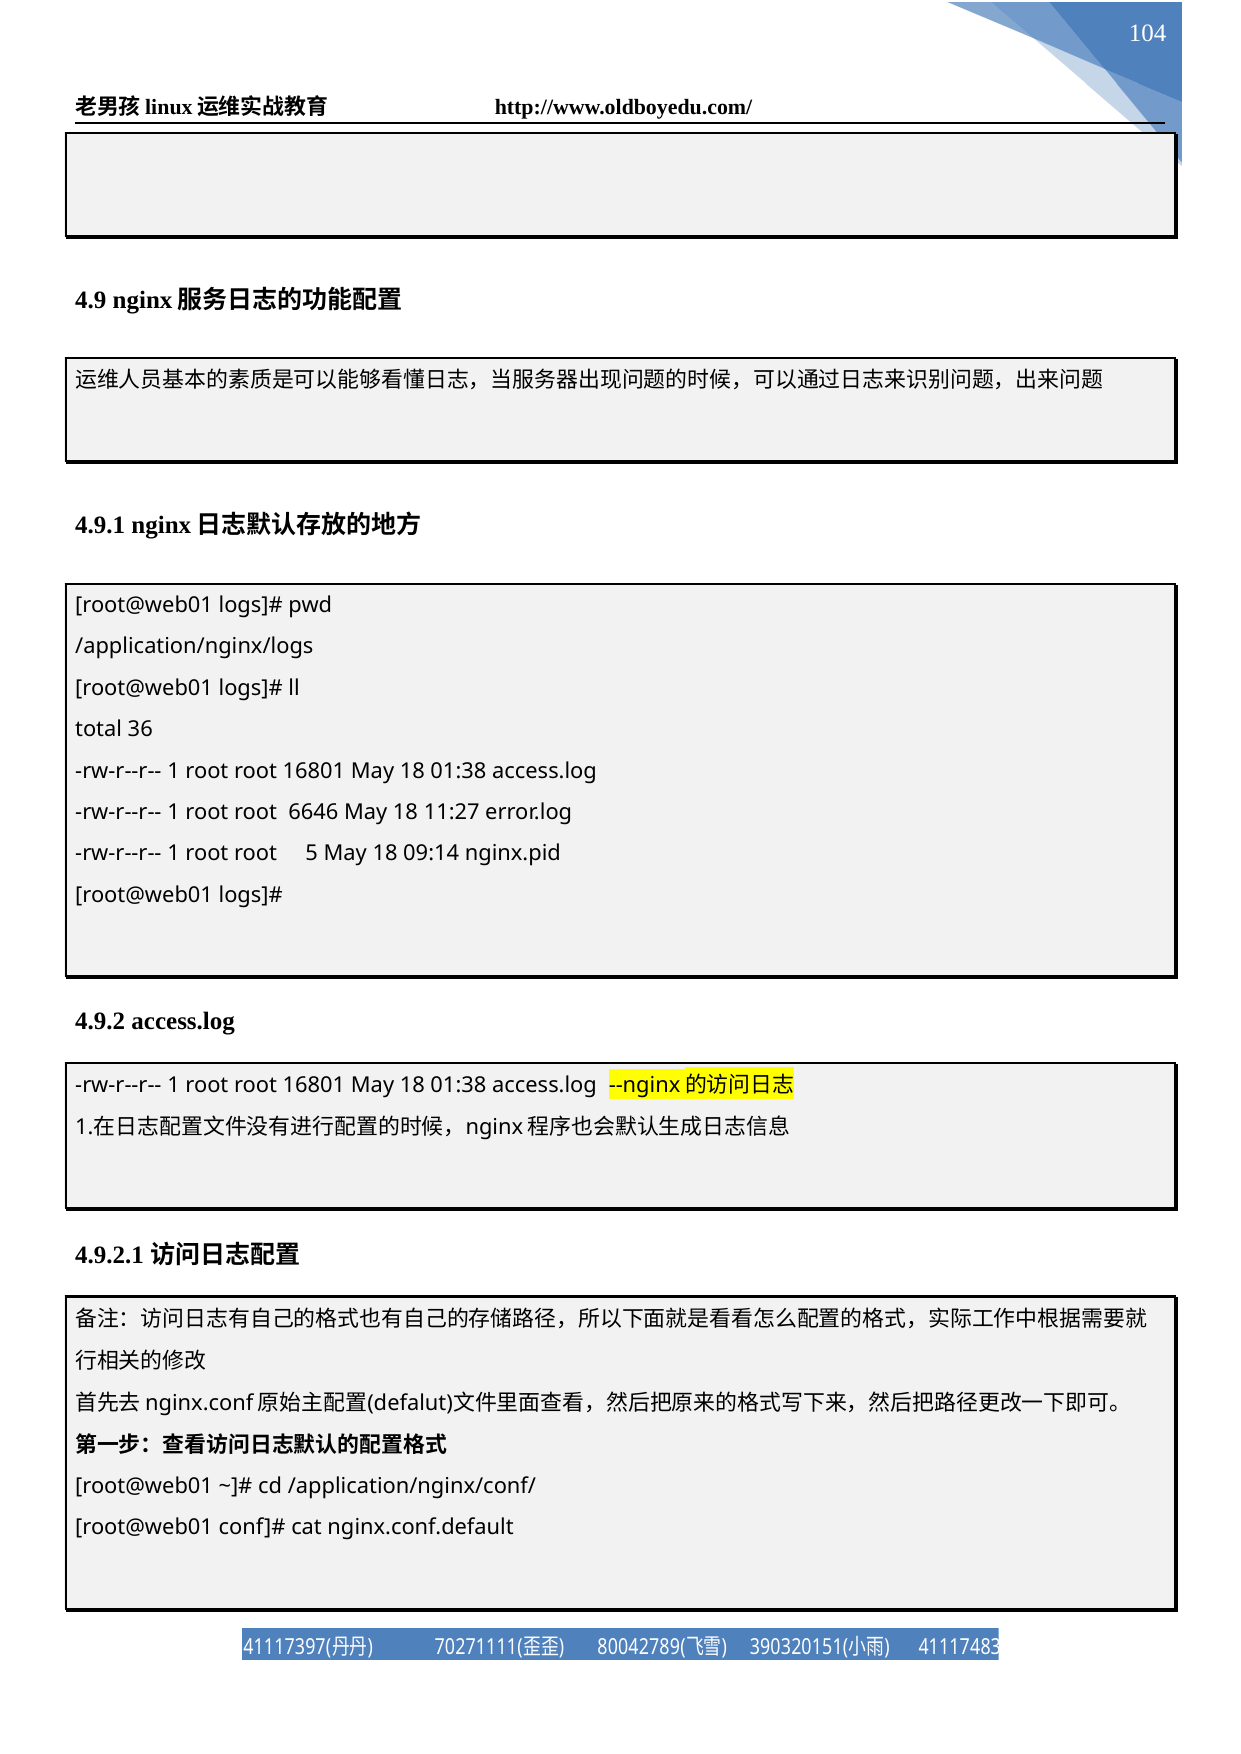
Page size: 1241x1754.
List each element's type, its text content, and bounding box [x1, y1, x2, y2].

text -rw-r--r-- 1 root root 16801 May 18 01:38 access.log --nginx的访问日志 [67, 1064, 1174, 1100]
text 运维人员基本的素质是可以能够看懂日志，当服务器出现问题的时候，可以通过日志来识别问题，出来问题 [67, 359, 1174, 460]
text [root@web01 logs]# pwd [67, 585, 1174, 621]
text [root@web01 ~]# cd /application/nginx/conf/ [67, 1463, 1174, 1502]
text -rw-r--r-- 1 root root 6646 May 18 11:27 error.log [67, 790, 1174, 828]
text [root@web01 logs]# ll [67, 666, 1174, 704]
text 1.在日志配置文件没有进行配置的时候，nginx程序也会默认生成日志信息 [67, 1104, 1174, 1207]
text /application/nginx/logs [67, 624, 1174, 662]
subtitle nginx日志默认存放的地方 [75, 489, 1165, 557]
text total 36 [67, 707, 1174, 745]
text [root@web01 logs]# [67, 872, 1174, 975]
text [root@web01 conf]# cat nginx.conf.default [67, 1505, 1174, 1608]
subtitle 访问日志配置 [75, 1218, 1165, 1286]
text -rw-r--r-- 1 root root 5 May 18 09:14 nginx.pid [67, 831, 1174, 869]
text 备注：访问日志有自己的格式也有自己的存储路径，所以下面就是看看怎么配置的格式，实际工作中根据需要就行相关的修改 [67, 1298, 1174, 1376]
subtitle nginx服务日志的功能配置 [75, 263, 1165, 331]
text 首先去nginx.conf原始主配置(defalut)文件里面查看，然后把原来的格式写下来，然后把路径更改一下即可。 [67, 1380, 1174, 1418]
text -rw-r--r-- 1 root root 16801 May 18 01:38 access.log [67, 748, 1174, 786]
picture [944, 2, 1182, 166]
subtitle access.log [75, 1004, 1165, 1038]
text 第一步：查看访问日志默认的配置格式 [67, 1422, 1174, 1460]
